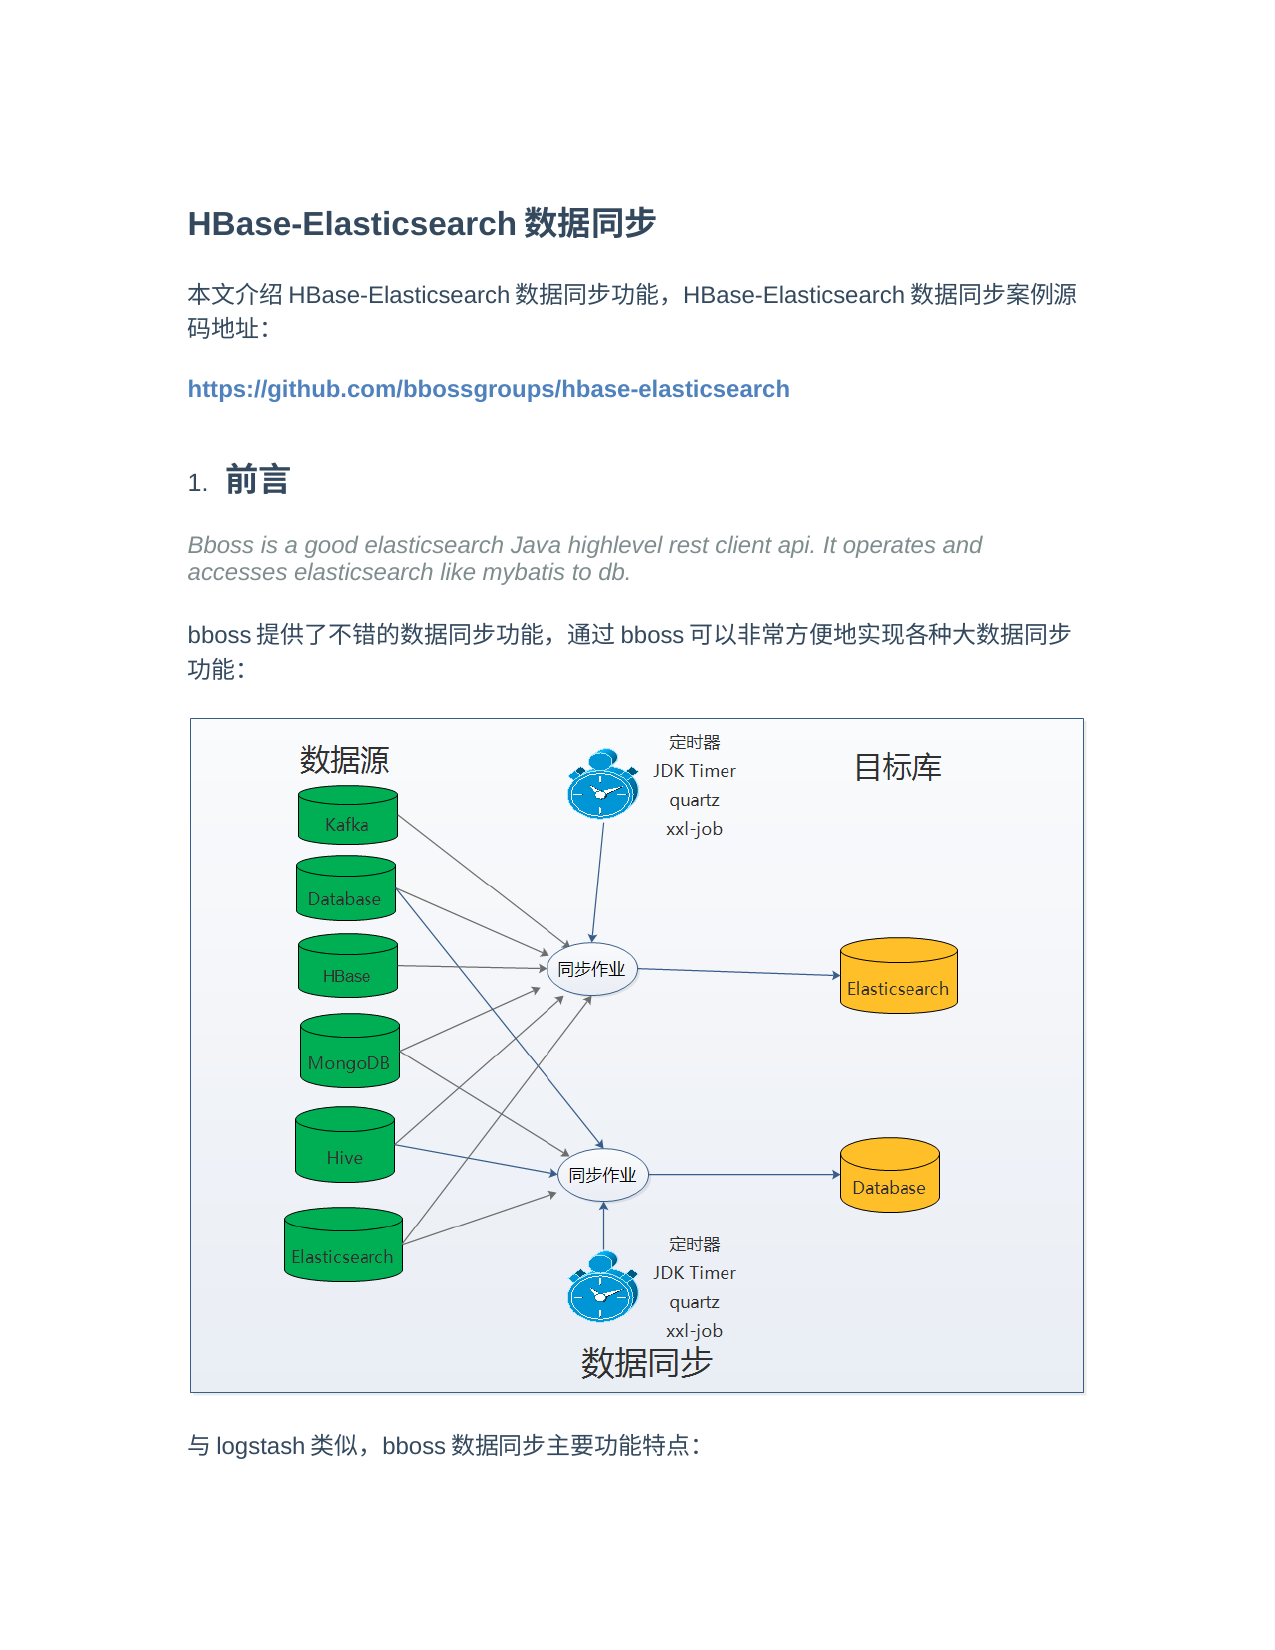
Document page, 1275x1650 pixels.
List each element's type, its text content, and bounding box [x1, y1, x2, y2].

picture [187, 715, 1088, 1397]
text https://github.com/bbossgroups/hbase-elasticsearch [187, 375, 1087, 402]
subtitle HBase-Elasticsearch数据同步 [187, 200, 1087, 245]
text Bboss is a good elasticsearch Java highlevel rest client api. It operates and accesses elasticsearch like mybatis to db. [187, 531, 1087, 586]
text bboss提供了不错的数据同步功能，通过bboss可以非常方便地实现各种大数据同步功能： [187, 616, 1087, 685]
subtitle 前言 [187, 452, 1087, 501]
text 与logstash类似，bboss数据同步主要功能特点： [187, 1427, 1087, 1461]
text 本文介绍HBase-Elasticsearch数据同步功能，HBase-Elasticsearch数据同步案例源码地址： [187, 275, 1087, 345]
